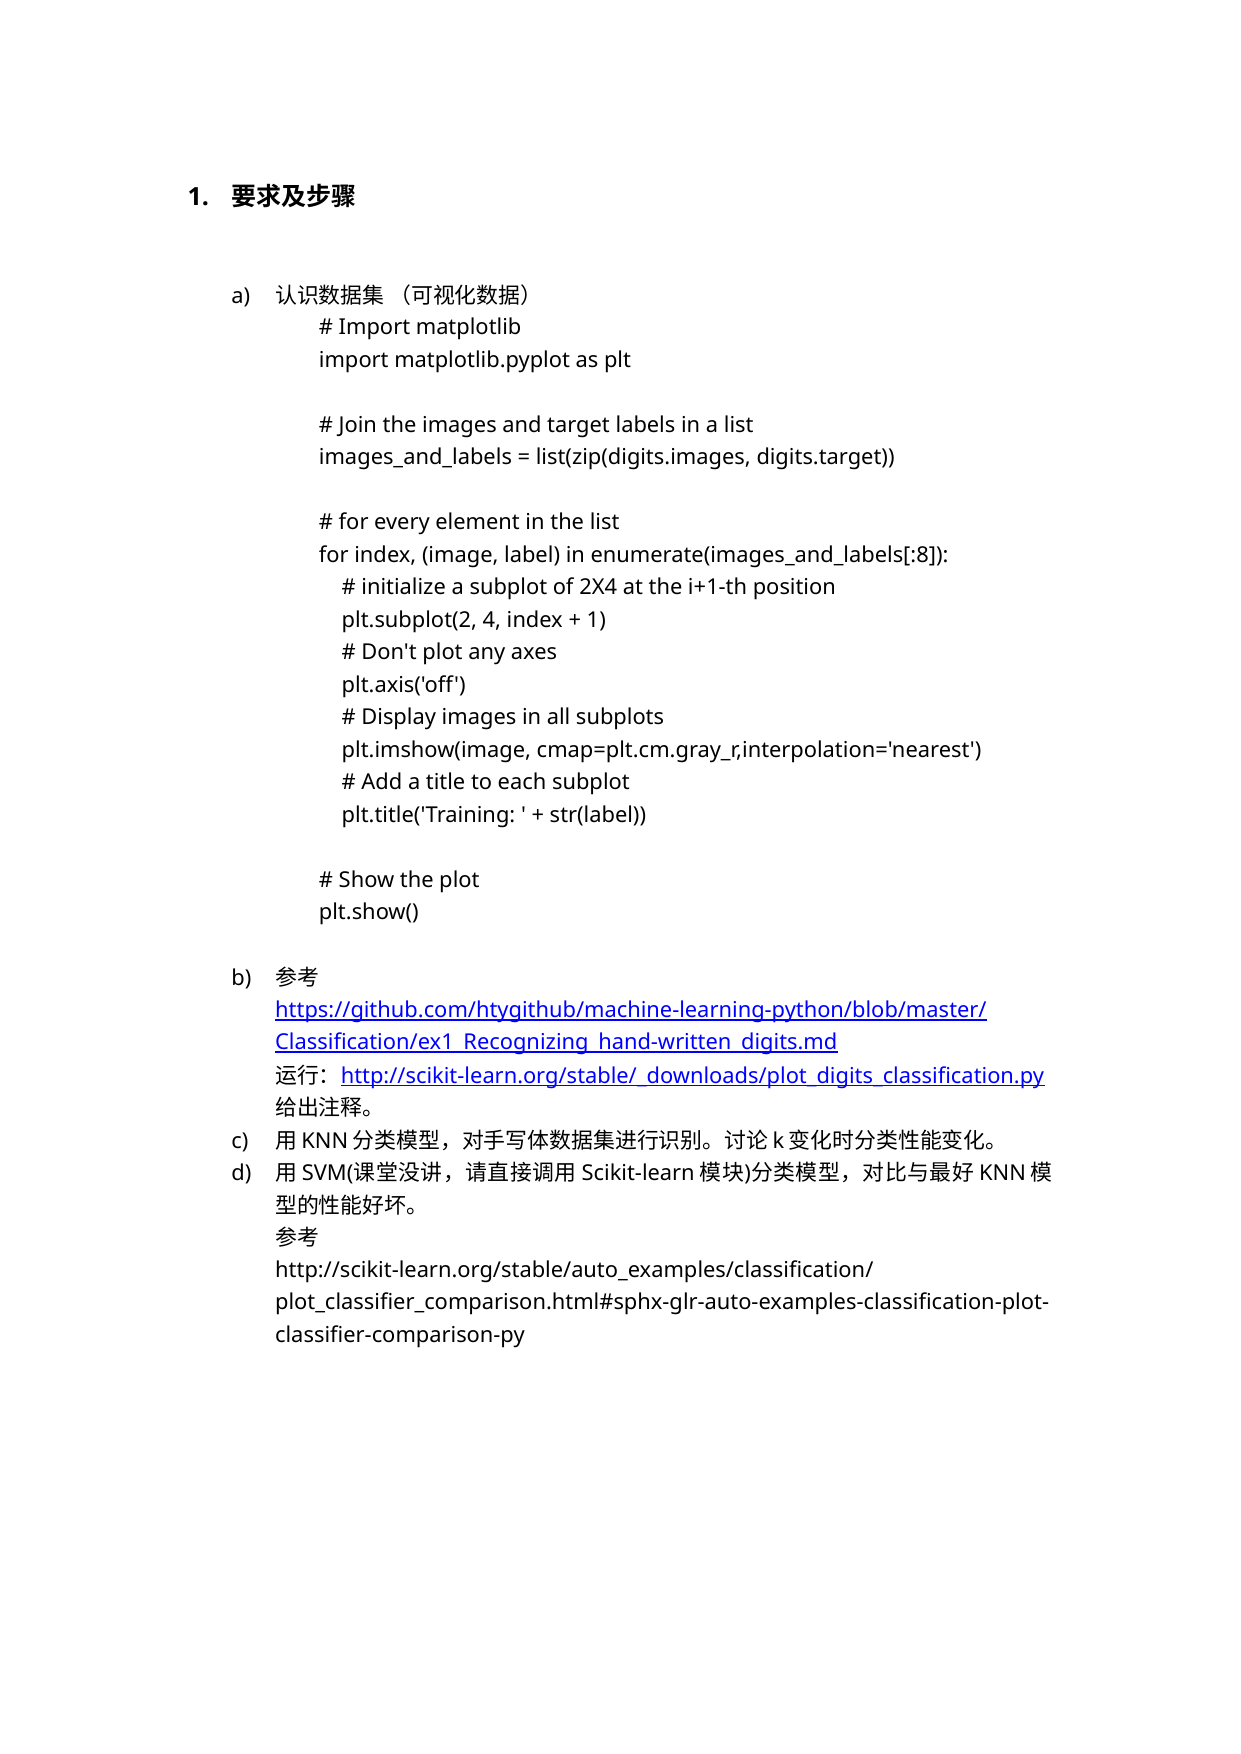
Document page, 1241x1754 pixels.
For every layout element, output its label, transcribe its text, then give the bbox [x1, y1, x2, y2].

subtitle 要求及步骤 [187, 162, 1053, 227]
list images_and_labels = list(zip(digits.images, digits.target)) [275, 440, 1053, 472]
list 参考 [275, 1220, 1053, 1252]
list # Don't plot any axes [275, 635, 1053, 667]
list # Add a title to each subplot [275, 765, 1053, 797]
list # for every element in the list [275, 505, 1053, 537]
list # initialize a subplot of 2X4 at the i+1-th position [275, 570, 1053, 602]
list 认识数据集 （可视化数据） [231, 277, 1053, 310]
list 给出注释。 [275, 1090, 1053, 1122]
list plt.axis('off') [275, 667, 1053, 700]
list http://scikit-learn.org/stable/auto_examples/classification/plot_classifier_comparison.html#sphx-glr-auto-examples-classification-plot-classifier-comparison-py [275, 1252, 1053, 1350]
list # Join the images and target labels in a list [275, 407, 1053, 440]
list plt.show() [275, 895, 1053, 927]
list plt.title('Training: ' + str(label)) [275, 797, 1053, 830]
list # Show the plot [275, 862, 1053, 895]
list 用SVM(课堂没讲，请直接调用Scikit-learn模块)分类模型，对比与最好KNN模型的性能好坏。 [231, 1155, 1053, 1220]
list 参考 [231, 960, 1053, 992]
list import matplotlib.pyplot as plt [275, 342, 1053, 375]
list plt.subplot(2, 4, index + 1) [275, 602, 1053, 635]
list # Display images in all subplots [275, 700, 1053, 732]
list # Import matplotlib [275, 310, 1053, 342]
list 运行：http://scikit-learn.org/stable/_downloads/plot_digits_classification.py [275, 1057, 1053, 1090]
list 用KNN分类模型，对手写体数据集进行识别。讨论k变化时分类性能变化。 [231, 1122, 1053, 1155]
list https://github.com/htygithub/machine-learning-python/blob/master/Classification/ex1_Recognizing_hand-written_digits.md [275, 992, 1053, 1057]
list for index, (image, label) in enumerate(images_and_labels[:8]): [275, 537, 1053, 570]
list plt.imshow(image, cmap=plt.cm.gray_r,interpolation='nearest') [275, 732, 1053, 765]
